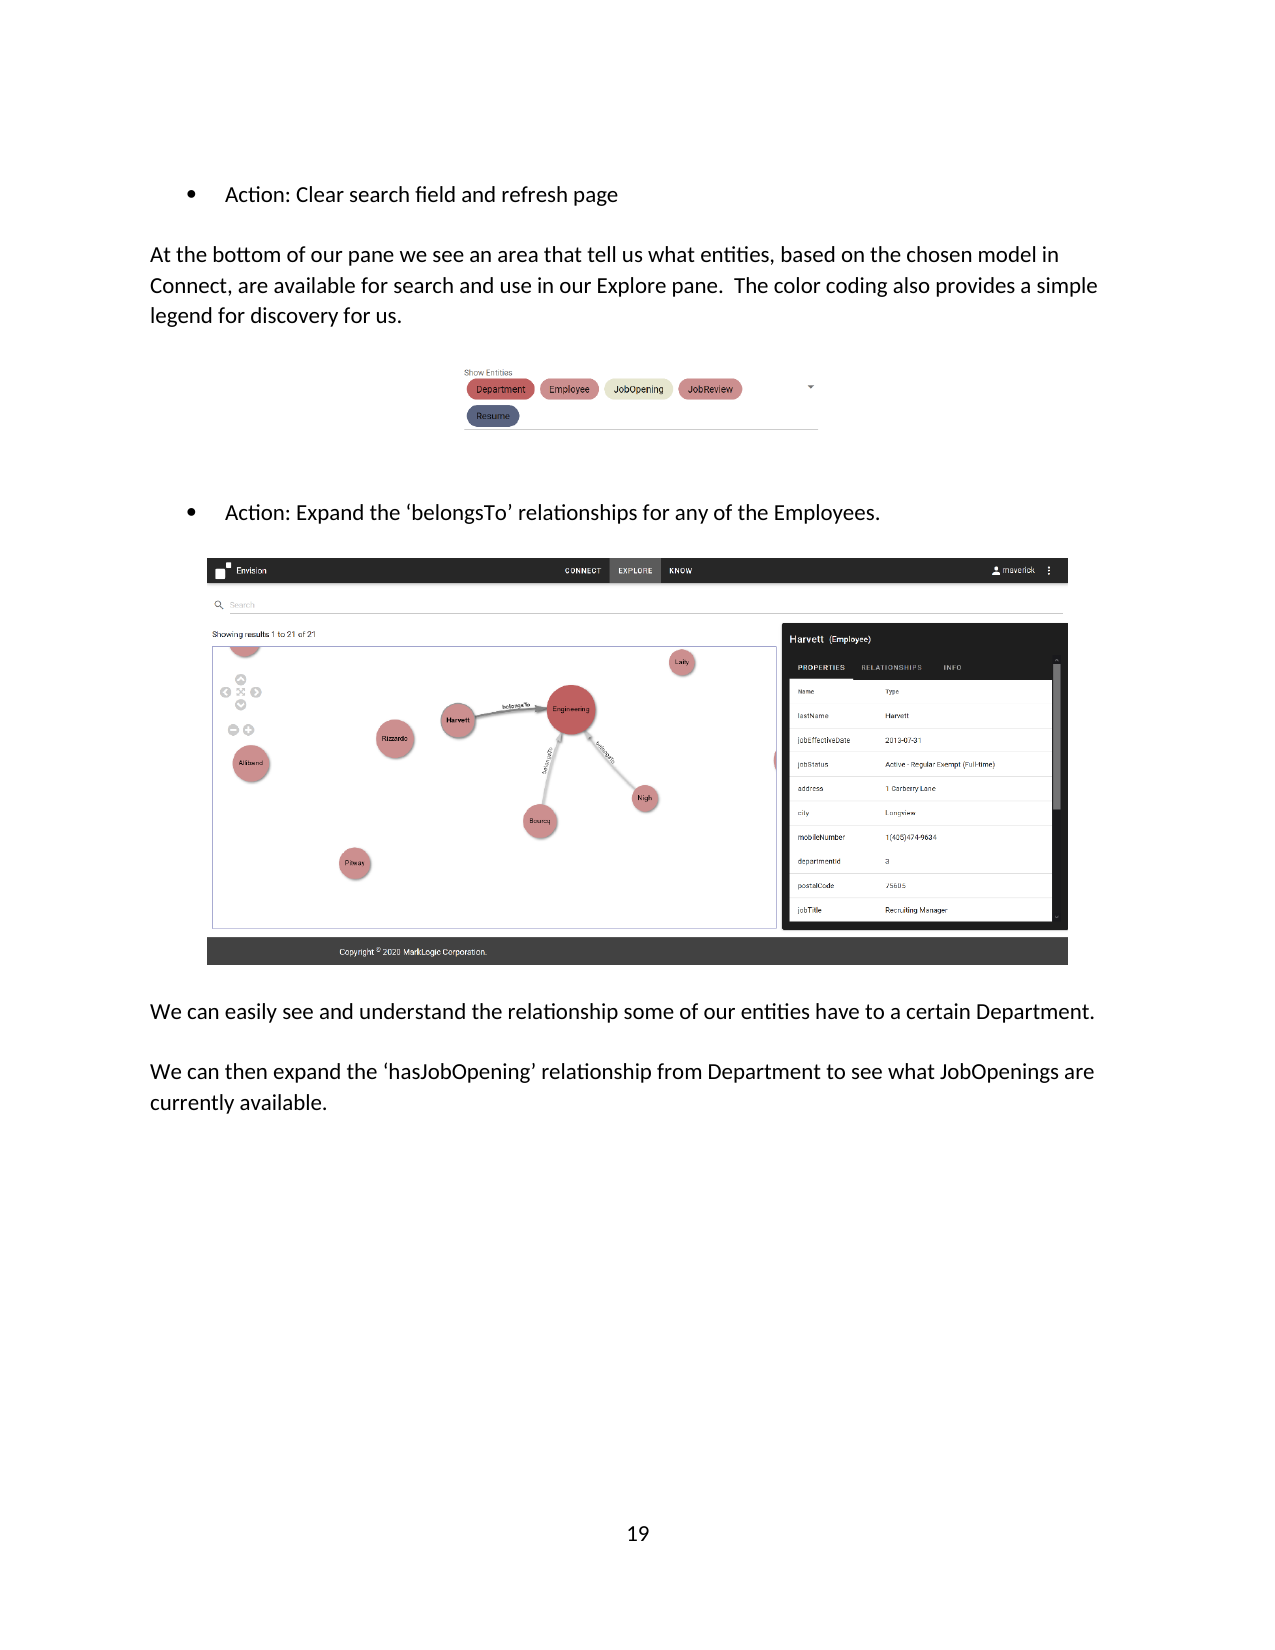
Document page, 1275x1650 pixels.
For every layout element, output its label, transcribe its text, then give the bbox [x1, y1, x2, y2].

picture [207, 558, 1068, 965]
list Action: Expand the ‘belongsTo’ relationships for any of the Employees. [187, 498, 1125, 526]
list We can easily see and understand the relationship some of our entities have to a certain Department. [150, 997, 1125, 1025]
list We can then expand the ‘hasJobOpening’ relationship from Department to see what JobOpenings are currently available. [150, 1057, 1125, 1116]
list At the bottom of our pane we see an area that tell us what entities, based on the chosen model in Connect, are available for search and use in our Explore pane. The color coding also provides a simple legend for discovery for us. [150, 241, 1125, 329]
list Action: Clear search field and refresh page [187, 180, 1125, 208]
picture [456, 361, 819, 436]
